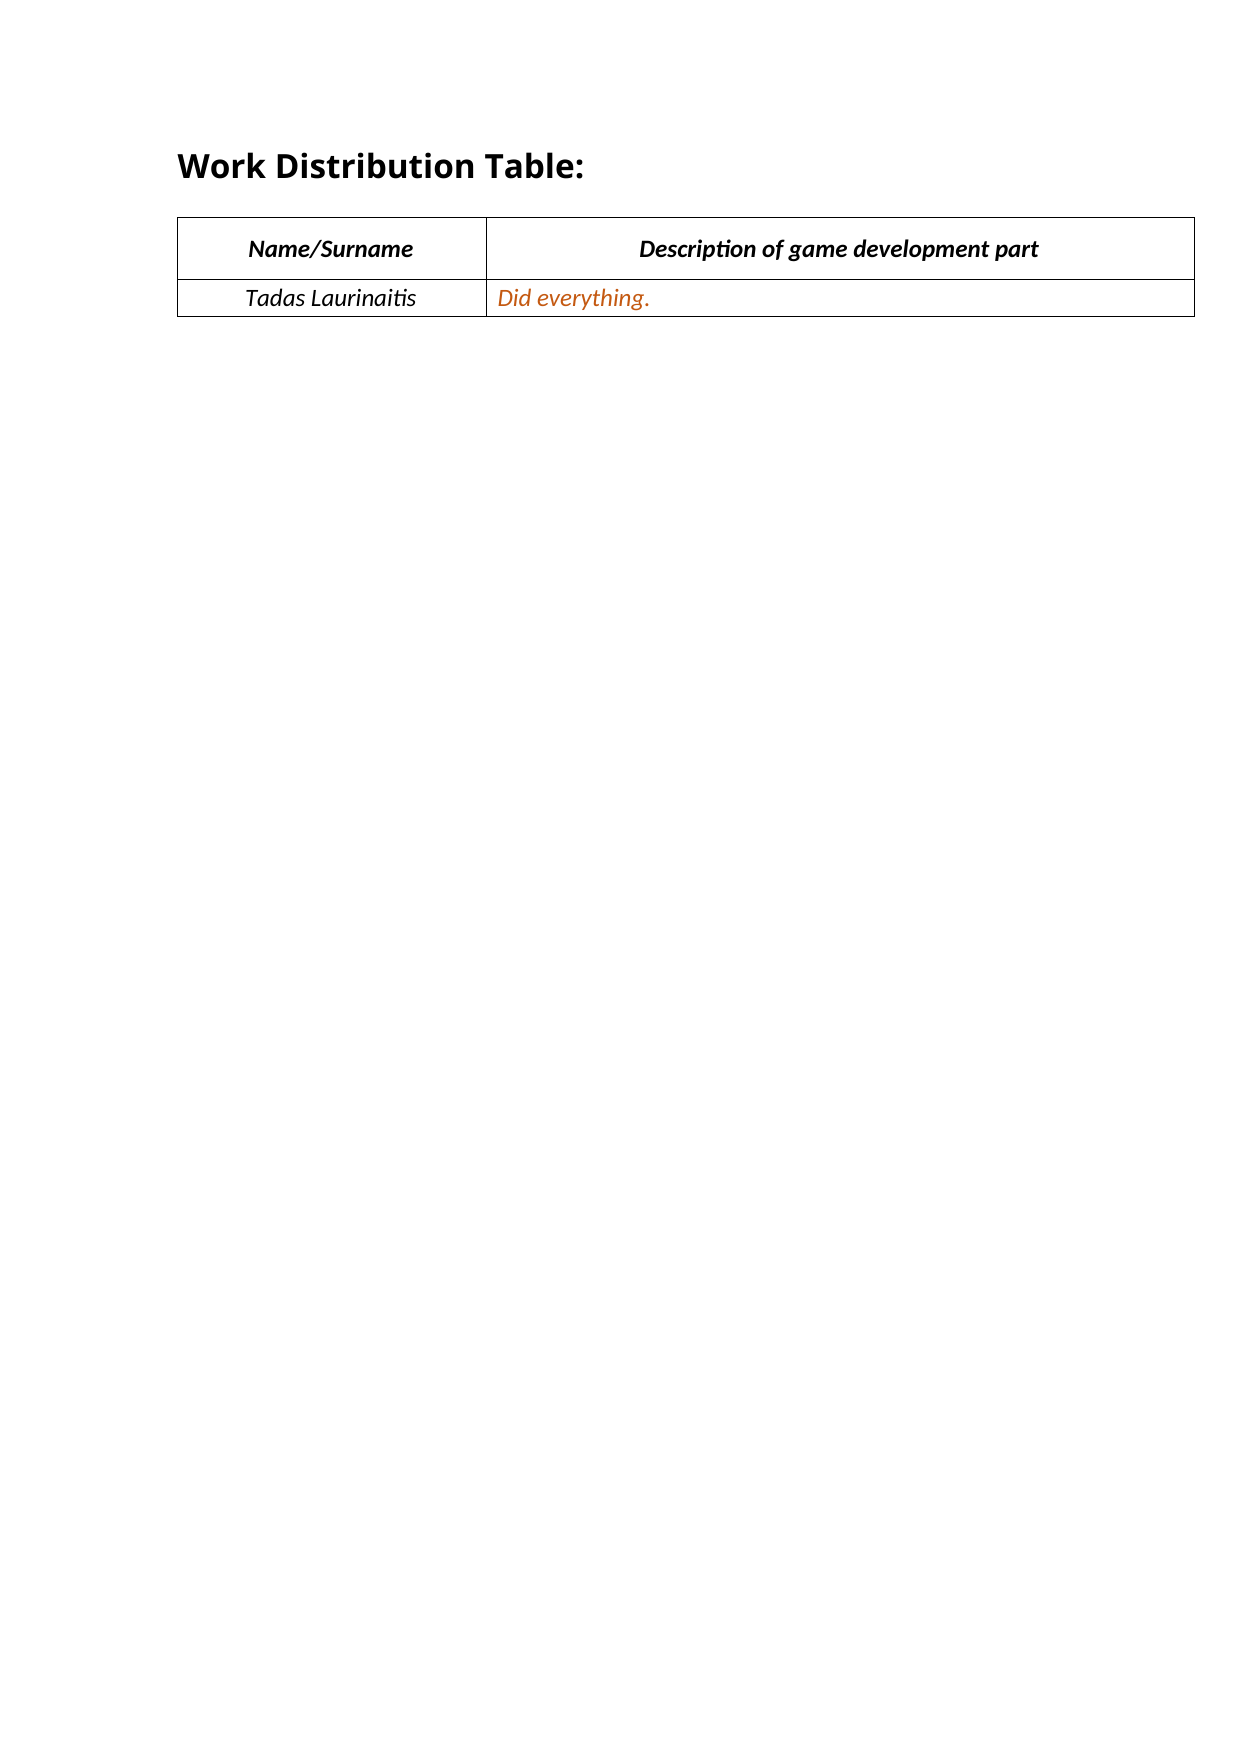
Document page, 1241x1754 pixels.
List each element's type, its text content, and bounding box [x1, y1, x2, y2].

table_header Name/Surname [178, 218, 486, 278]
subtitle Work Distribution Table: [177, 143, 1152, 188]
table_cell Tadas Laurinaitis [178, 280, 486, 316]
table_cell Did everything. [487, 280, 1194, 316]
table_header Description of game development part [487, 218, 1194, 278]
